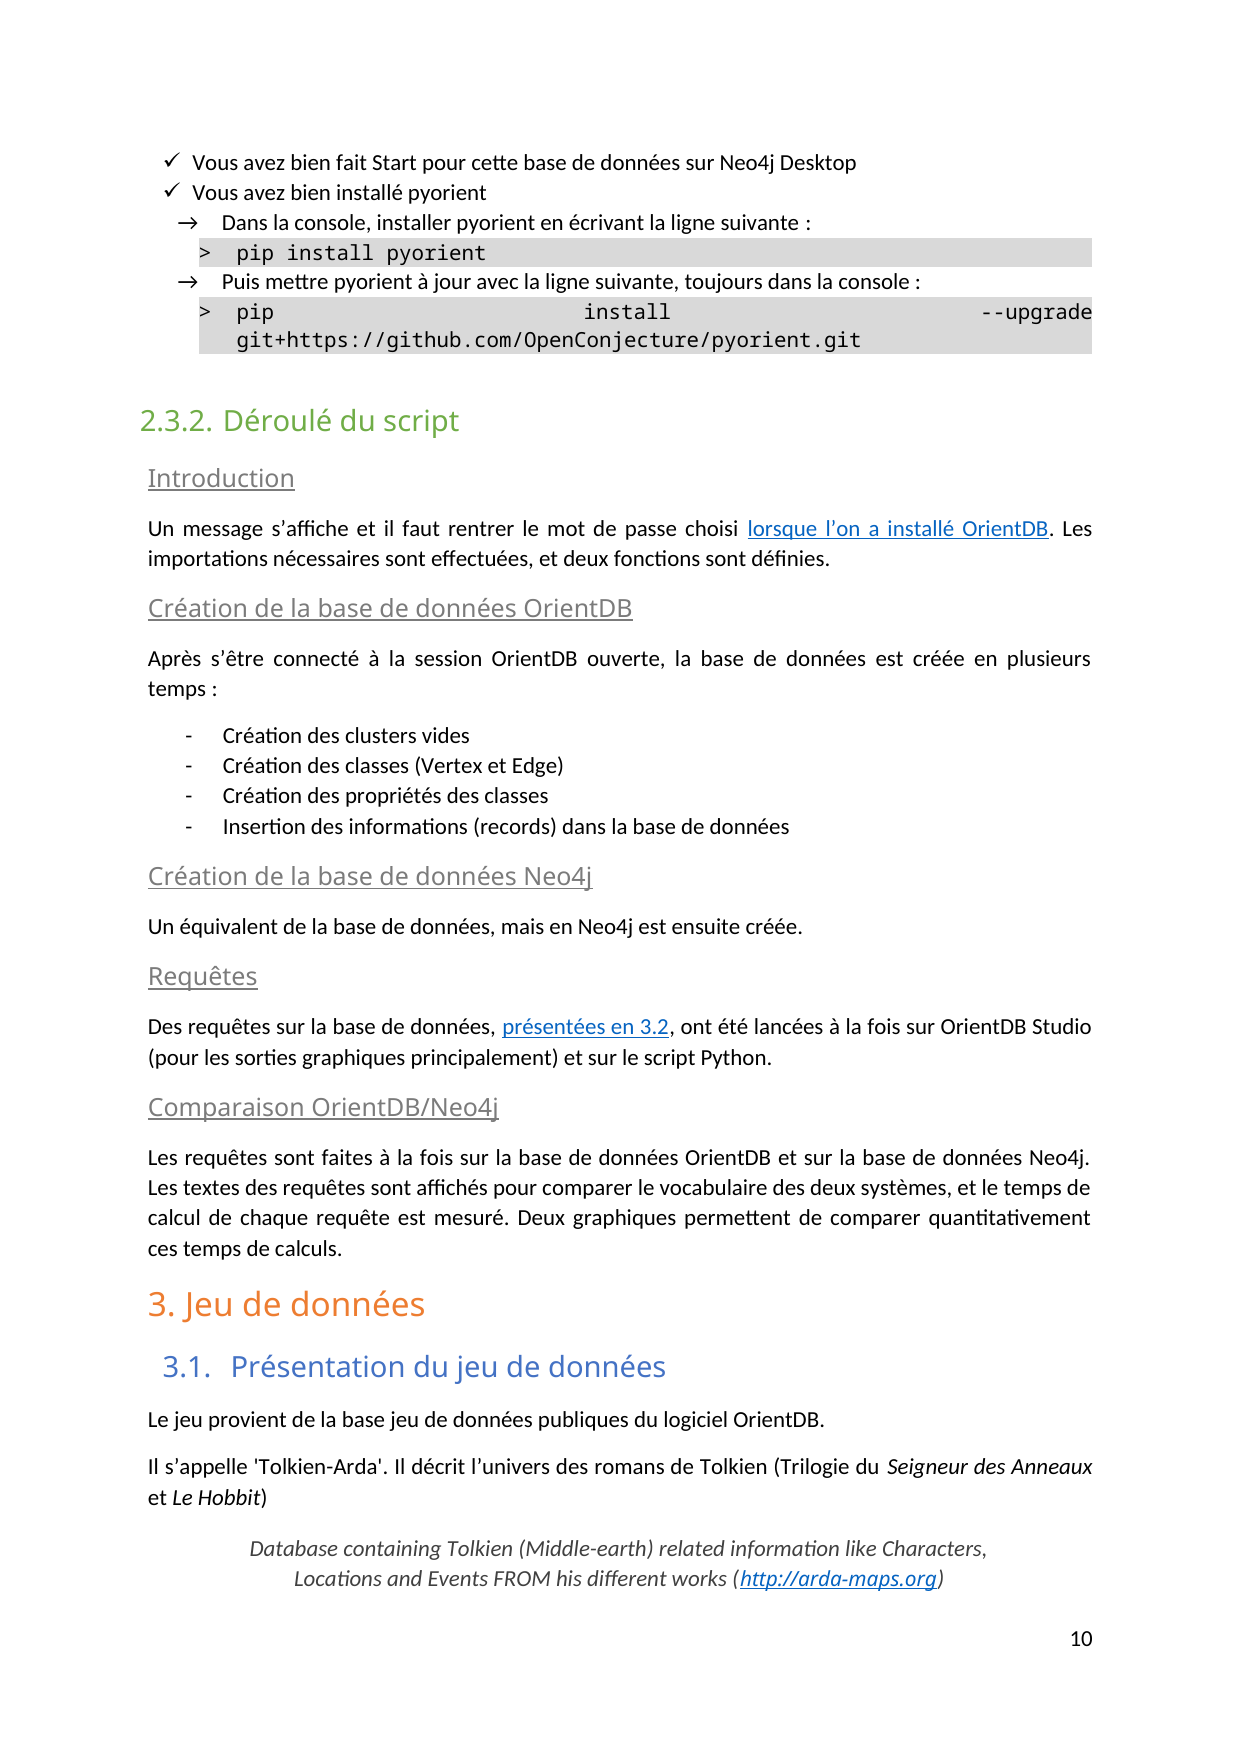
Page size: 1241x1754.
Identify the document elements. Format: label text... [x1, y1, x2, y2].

text Un message s’affiche et il faut rentrer le mot de passe choisi lorsque l’on a installé OrientDB. Les importations nécessaires sont effectuées, et deux fonctions sont définies. [148, 514, 1092, 572]
list Insertion des informations (records) dans la base de données [185, 812, 1092, 840]
text Le jeu provient de la base jeu de données publiques du logiciel OrientDB. [148, 1406, 1092, 1434]
list Dans la console, installer pyorient en écrivant la ligne suivante : [177, 208, 1092, 236]
text Les requêtes sont faites à la fois sur la base de données OrientDB et sur la base de données Neo4j. Les textes des requêtes sont affichés pour comparer le vocabulaire des deux systèmes, et le temps de calcul de chaque requête est mesuré. Deux graphiques permettent de comparer quantitativement ces temps de calculs. [148, 1143, 1092, 1262]
text Il s’appelle 'Tolkien-Arda'. Il décrit l’univers des romans de Tolkien (Trilogie du Seigneur des Anneaux et Le Hobbit) [148, 1452, 1092, 1511]
list Vous avez bien installé pyorient [162, 178, 1092, 206]
subtitle Présentation du jeu de données [162, 1346, 1092, 1386]
subtitle Jeu de données [148, 1281, 1092, 1326]
list Création des classes (Vertex et Edge) [185, 751, 1092, 779]
list Vous avez bien fait Start pour cette base de données sur Neo4j Desktop [162, 148, 1092, 176]
list Création des clusters vides [185, 721, 1092, 749]
text Des requêtes sur la base de données, présentées en 3.2, ont été lancées à la fois sur OrientDB Studio (pour les sorties graphiques principalement) et sur le script Python. [148, 1012, 1092, 1071]
text Un équivalent de la base de données, mais en Neo4j est ensuite créée. [148, 912, 1092, 940]
subtitle Comparaison OrientDB/Neo4j [148, 1089, 1092, 1124]
list pip install pyorient [199, 238, 1092, 267]
list pip install --upgrade git+https://github.com/OpenConjecture/pyorient.git [199, 297, 1092, 354]
list Création des propriétés des classes [185, 782, 1092, 810]
subtitle Requêtes [148, 959, 1092, 993]
subtitle Déroulé du script [139, 401, 1092, 440]
subtitle Création de la base de données Neo4j [148, 859, 1092, 893]
subtitle Introduction [148, 460, 1092, 494]
list Puis mettre pyorient à jour avec la ligne suivante, toujours dans la console : [177, 267, 1092, 295]
text Après s’être connecté à la session OrientDB ouverte, la base de données est créée en plusieurs temps : [148, 644, 1092, 702]
subtitle Création de la base de données OrientDB [148, 591, 1092, 625]
text Database containing Tolkien (Middle-earth) related information like Characters, Locations and Events FROM his different works (http://arda-maps.org) [238, 1534, 1002, 1592]
